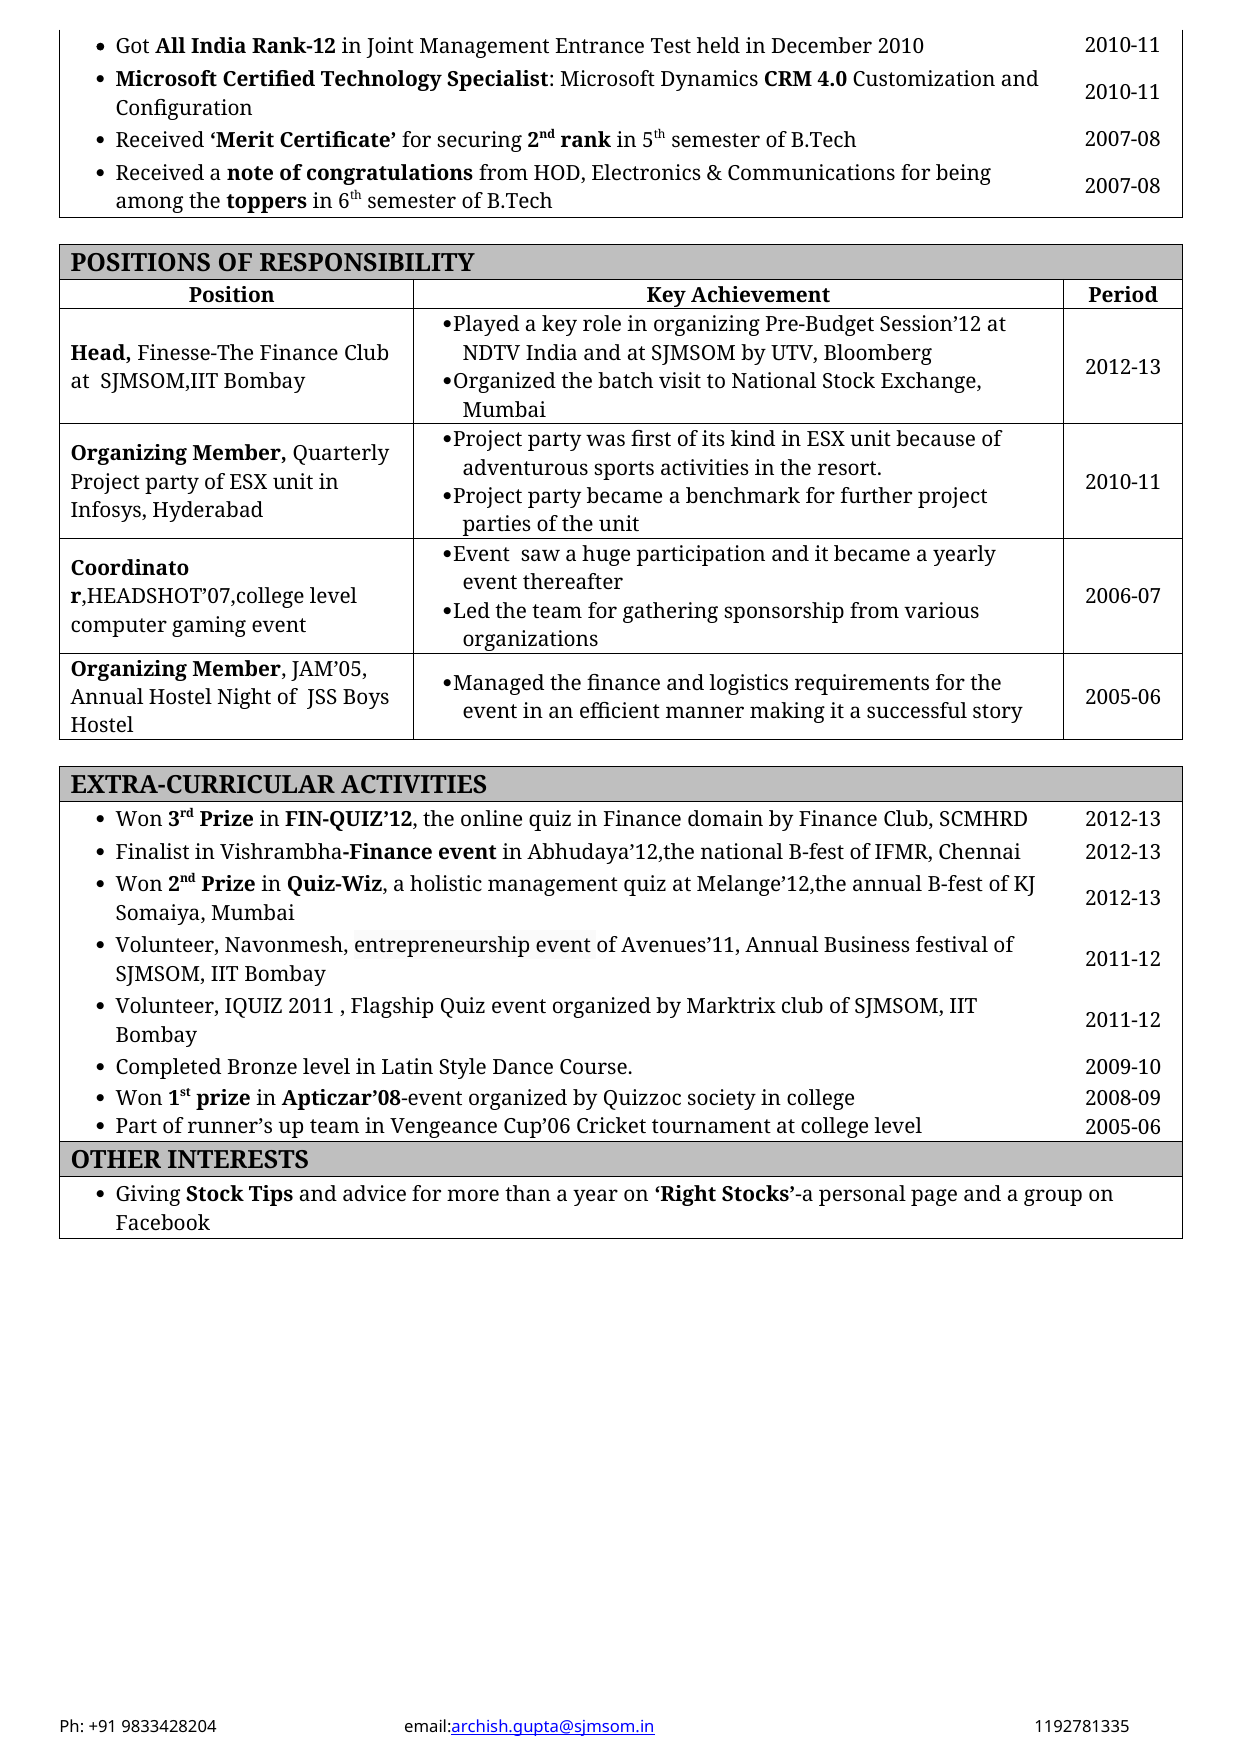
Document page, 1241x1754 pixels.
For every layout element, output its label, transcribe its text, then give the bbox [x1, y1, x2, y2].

table_cell Coordinator,HEADSHOT’07,college level computer gaming event [60, 539, 413, 653]
table_cell 2012-13 [1064, 309, 1182, 423]
table_cell OTHER INTERESTS [60, 1142, 1182, 1176]
table_cell 2005-06 [1064, 654, 1182, 739]
table_cell 2011-12 [1063, 989, 1182, 1050]
table_cell Received a note of congratulations from HOD, Electronics & Communications for being among the toppers in 6th semester of B.Tech [60, 156, 1062, 217]
table_cell Event saw a huge participation and it became a yearly event thereafter Led the team for gathering sponsorship from various organizations [414, 539, 1063, 653]
table_cell 2008-09 [1063, 1083, 1182, 1111]
table_cell Organizing Member, Quarterly Project party of ESX unit in Infosys, Hyderabad [60, 424, 413, 538]
table_cell 2006-07 [1064, 539, 1182, 653]
table_cell 2009-10 [1063, 1050, 1182, 1083]
table_cell 2011-12 [1063, 928, 1182, 989]
table_cell Received ‘Merit Certificate’ for securing 2nd rank in 5th semester of B.Tech [60, 123, 1062, 156]
table_cell 2012-13 [1063, 867, 1182, 928]
table_cell 2007-08 [1062, 123, 1182, 156]
table_cell 2005-06 [1063, 1111, 1182, 1141]
table_cell 2007-08 [1062, 156, 1182, 217]
table_cell Completed Bronze level in Latin Style Dance Course. [60, 1050, 1063, 1083]
table_cell Won 1st prize in Apticzar’08-event organized by Quizzoc society in college [60, 1083, 1063, 1111]
table_cell Won 2nd Prize in Quiz-Wiz, a holistic management quiz at Melange’12,the annual B-fest of KJ Somaiya, Mumbai [60, 867, 1063, 928]
table_cell 2010-11 [1062, 30, 1182, 62]
table_cell Won 3rd Prize in FIN-QUIZ’12, the online quiz in Finance domain by Finance Club, SCMHRD [60, 802, 1063, 835]
table_cell Played a key role in organizing Pre-Budget Session’12 at NDTV India and at SJMSOM by UTV, Bloomberg Organized the batch visit to National Stock Exchange, Mumbai [414, 309, 1063, 423]
table_cell Giving Stock Tips and advice for more than a year on ‘Right Stocks’-a personal page and a group on Facebook [60, 1177, 1182, 1238]
table_cell Period [1064, 280, 1182, 308]
table_cell 2010-11 [1062, 62, 1182, 123]
table_cell Got All India Rank-12 in Joint Management Entrance Test held in December 2010 [60, 30, 1062, 62]
table_header EXTRA-CURRICULAR ACTIVITIES [60, 767, 1182, 801]
table_cell Finalist in Vishrambha-Finance event in Abhudaya’12,the national B-fest of IFMR, Chennai [60, 835, 1063, 867]
table_cell Head, Finesse-The Finance Club at SJMSOM,IIT Bombay [60, 309, 413, 423]
table_cell 2010-11 [1064, 424, 1182, 538]
table_cell Project party was first of its kind in ESX unit because of adventurous sports activities in the resort. Project party became a benchmark for further project parties of the unit [414, 424, 1063, 538]
table_cell 2012-13 [1063, 802, 1182, 835]
table_cell Microsoft Certified Technology Specialist: Microsoft Dynamics CRM 4.0 Customization and Configuration [60, 62, 1062, 123]
table_cell 2012-13 [1063, 835, 1182, 867]
table_cell Position [60, 280, 413, 308]
table_cell Volunteer, IQUIZ 2011 , Flagship Quiz event organized by Marktrix club of SJMSOM, IIT Bombay [60, 989, 1063, 1050]
table_cell Key Achievement [414, 280, 1063, 308]
table_cell Managed the finance and logistics requirements for the event in an efficient manner making it a successful story [414, 654, 1063, 739]
table_cell Part of runner’s up team in Vengeance Cup’06 Cricket tournament at college level [60, 1111, 1063, 1141]
table_header POSITIONS OF RESPONSIBILITY [60, 245, 1182, 279]
table_cell Organizing Member, JAM’05, Annual Hostel Night of JSS Boys Hostel [60, 654, 413, 739]
table_cell Volunteer, Navonmesh, entrepreneurship event of Avenues’11, Annual Business festival of SJMSOM, IIT Bombay [60, 928, 1063, 989]
